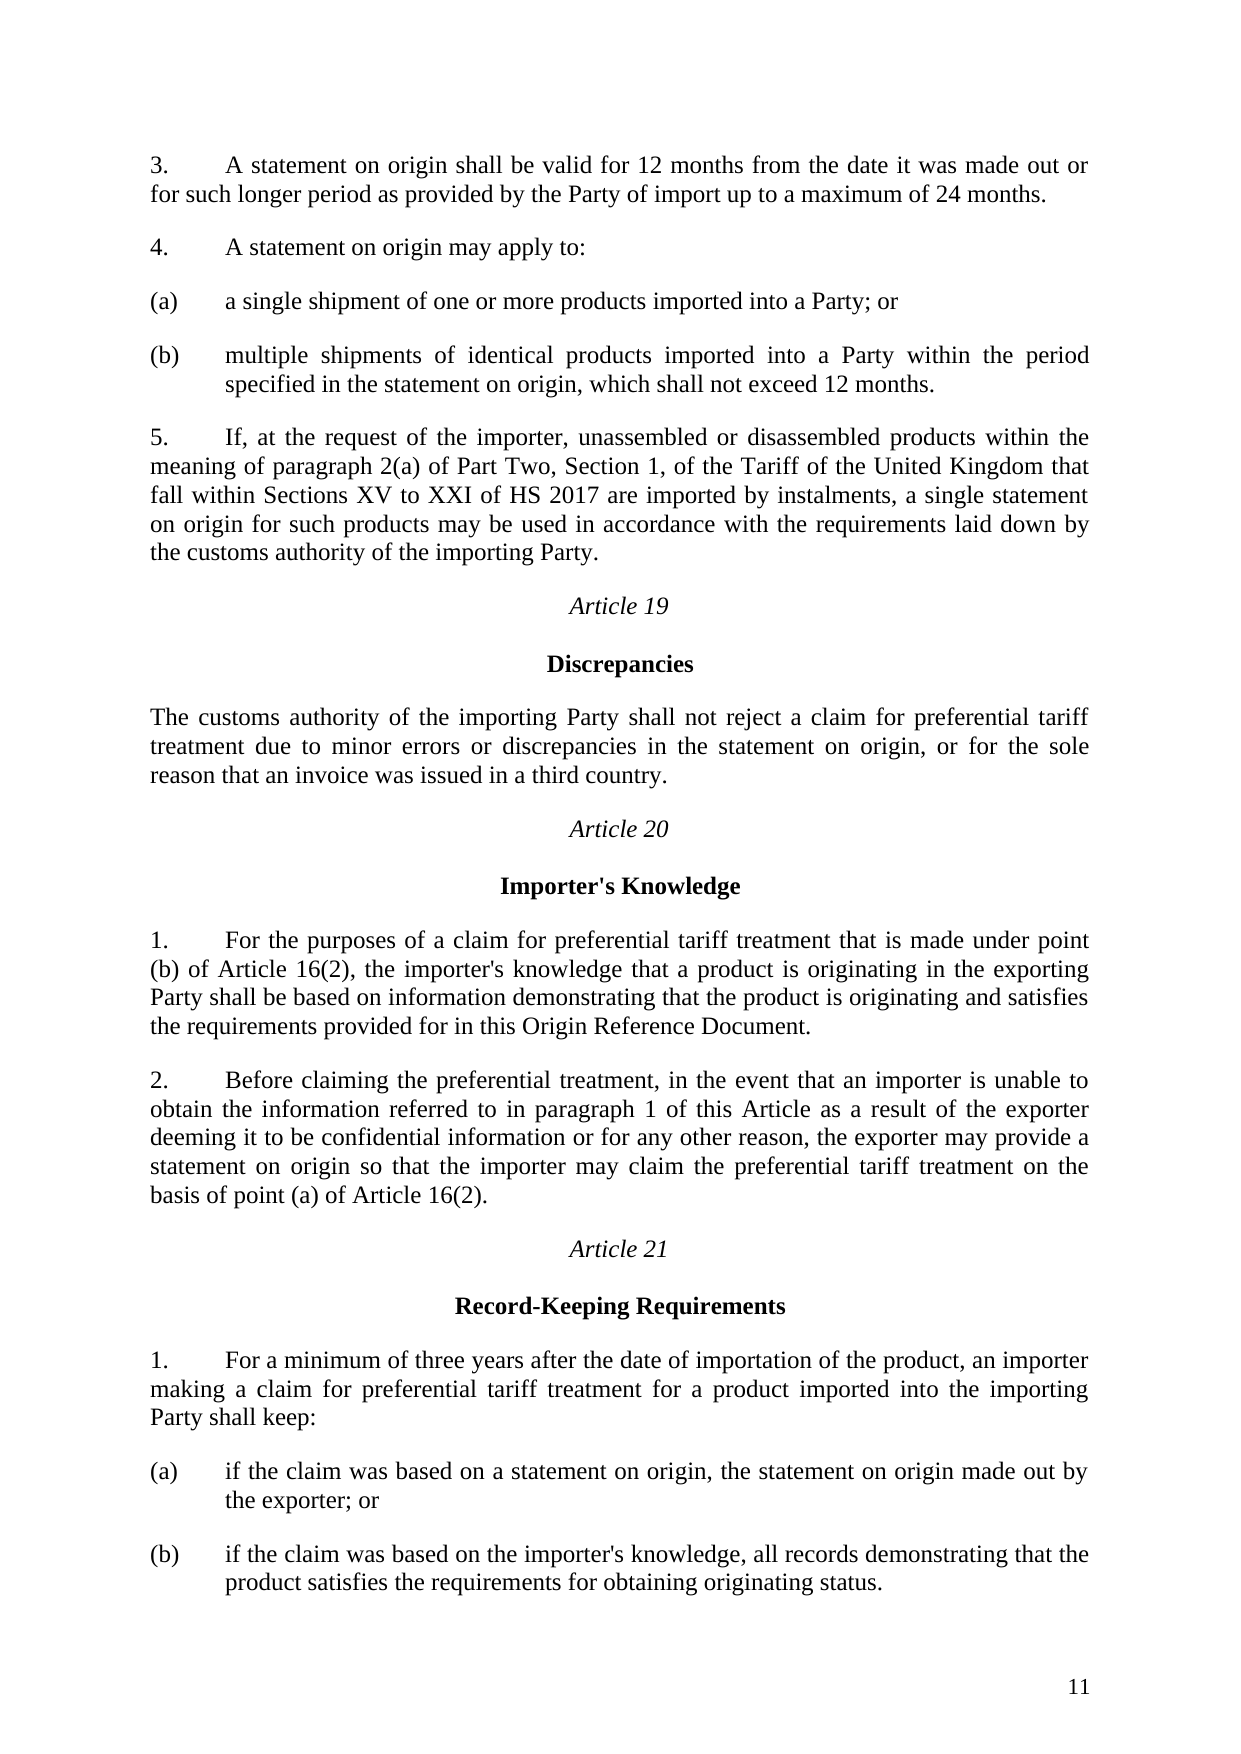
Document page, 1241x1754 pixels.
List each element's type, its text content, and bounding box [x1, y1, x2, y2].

list Article 20 Importer's Knowledge [150, 814, 1090, 900]
list Article 21 Record-Keeping Requirements [150, 1234, 1090, 1320]
list For the purposes of a claim for preferential tariff treatment that is made under point (b) of Article 16(2), the importer's knowledge that a product is originating in the exporting Party shall be based on information demonstrating that the product is originating and satisfies the requirements provided for in this Origin Reference Document. [150, 925, 1090, 1040]
text A statement on origin may apply to: [150, 232, 1090, 261]
text If, at the request of the importer, unassembled or disassembled products within the meaning of paragraph 2(a) of Part Two, Section 1, of the Tariff of the United Kingdom that fall within Sections XV to XXI of HS 2017 are imported by instalments, a single statement on origin for such products may be used in accordance with the requirements laid down by the customs authority of the importing Party. [150, 422, 1090, 566]
text The customs authority of the importing Party shall not reject a claim for preferential tariff treatment due to minor errors or discrepancies in the statement on origin, or for the sole reason that an invoice was issued in a third country. [150, 702, 1090, 789]
text a single shipment of one or more products imported into a Party; or [150, 286, 1090, 315]
text Before claiming the preferential treatment, in the event that an importer is unable to obtain the information referred to in paragraph 1 of this Article as a result of the exporter deeming it to be confidential information or for any other reason, the exporter may provide a statement on origin so that the importer may claim the preferential tariff treatment on the basis of point (a) of Article 16(2). [150, 1065, 1090, 1209]
text A statement on origin shall be valid for 12 months from the date it was made out or for such longer period as provided by the Party of import up to a maximum of 24 months. [150, 150, 1090, 207]
text multiple shipments of identical products imported into a Party within the period specified in the statement on origin, which shall not exceed 12 months. [150, 340, 1090, 397]
list Article 19 Discrepancies [150, 591, 1090, 677]
text if the claim was based on a statement on origin, the statement on origin made out by the exporter; or [150, 1456, 1090, 1514]
list For a minimum of three years after the date of importation of the product, an importer making a claim for preferential tariff treatment for a product imported into the importing Party shall keep: [150, 1345, 1090, 1431]
text if the claim was based on the importer's knowledge, all records demonstrating that the product satisfies the requirements for obtaining originating status. [150, 1539, 1090, 1596]
